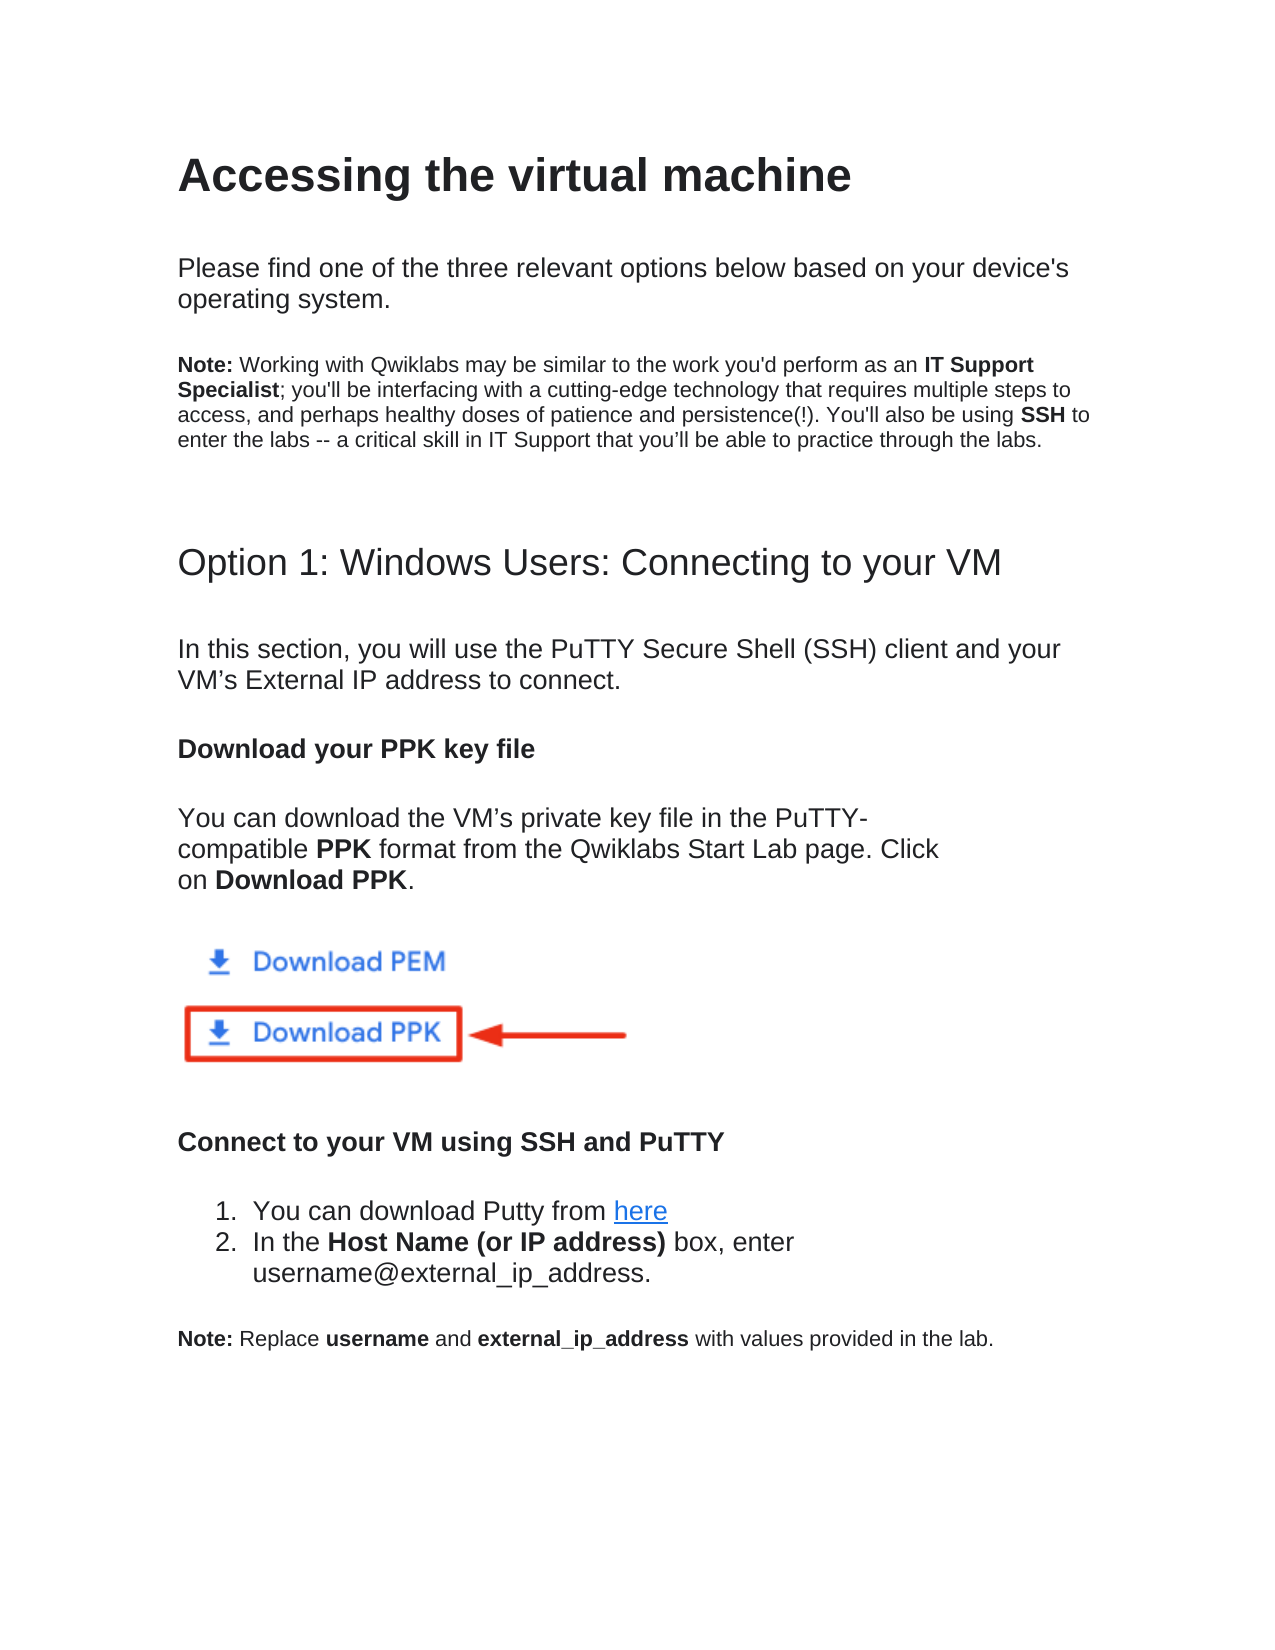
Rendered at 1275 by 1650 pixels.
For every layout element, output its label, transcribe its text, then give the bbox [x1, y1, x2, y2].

text Note: Replace username and external_ip_address with values provided in the lab. [177, 1326, 1098, 1351]
picture [177, 933, 719, 1089]
text Connect to your VM using SSH and PuTTY [177, 1126, 1098, 1157]
list You can download Putty from here [215, 1195, 1098, 1226]
text Download your PPK key file [177, 733, 1098, 764]
text Option 1: Windows Users: Connecting to your VM [177, 540, 1098, 583]
list In the Host Name (or IP address) box, enter username@external_ip_address. [215, 1226, 1098, 1289]
text Note: Working with Qwiklabs may be similar to the work you'd perform as an IT Support Specialist; you'll be interfacing with a cutting-edge technology that requires multiple steps to access, and perhaps healthy doses of patience and persistence(!). You'll also be using SSH to enter the labs -- a critical skill in IT Support that you’ll be able to practice through the labs. [177, 352, 1098, 452]
text In this section, you will use the PuTTY Secure Shell (SSH) client and your VM’s External IP address to connect. [177, 633, 1098, 696]
text Accessing the virtual machine [177, 148, 1098, 202]
text Please find one of the three relevant options below based on your device's operating system. [177, 252, 1098, 314]
text You can download the VM’s private key file in the PuTTY-compatible PPK format from the Qwiklabs Start Lab page. Click on Download PPK. [177, 802, 1098, 896]
